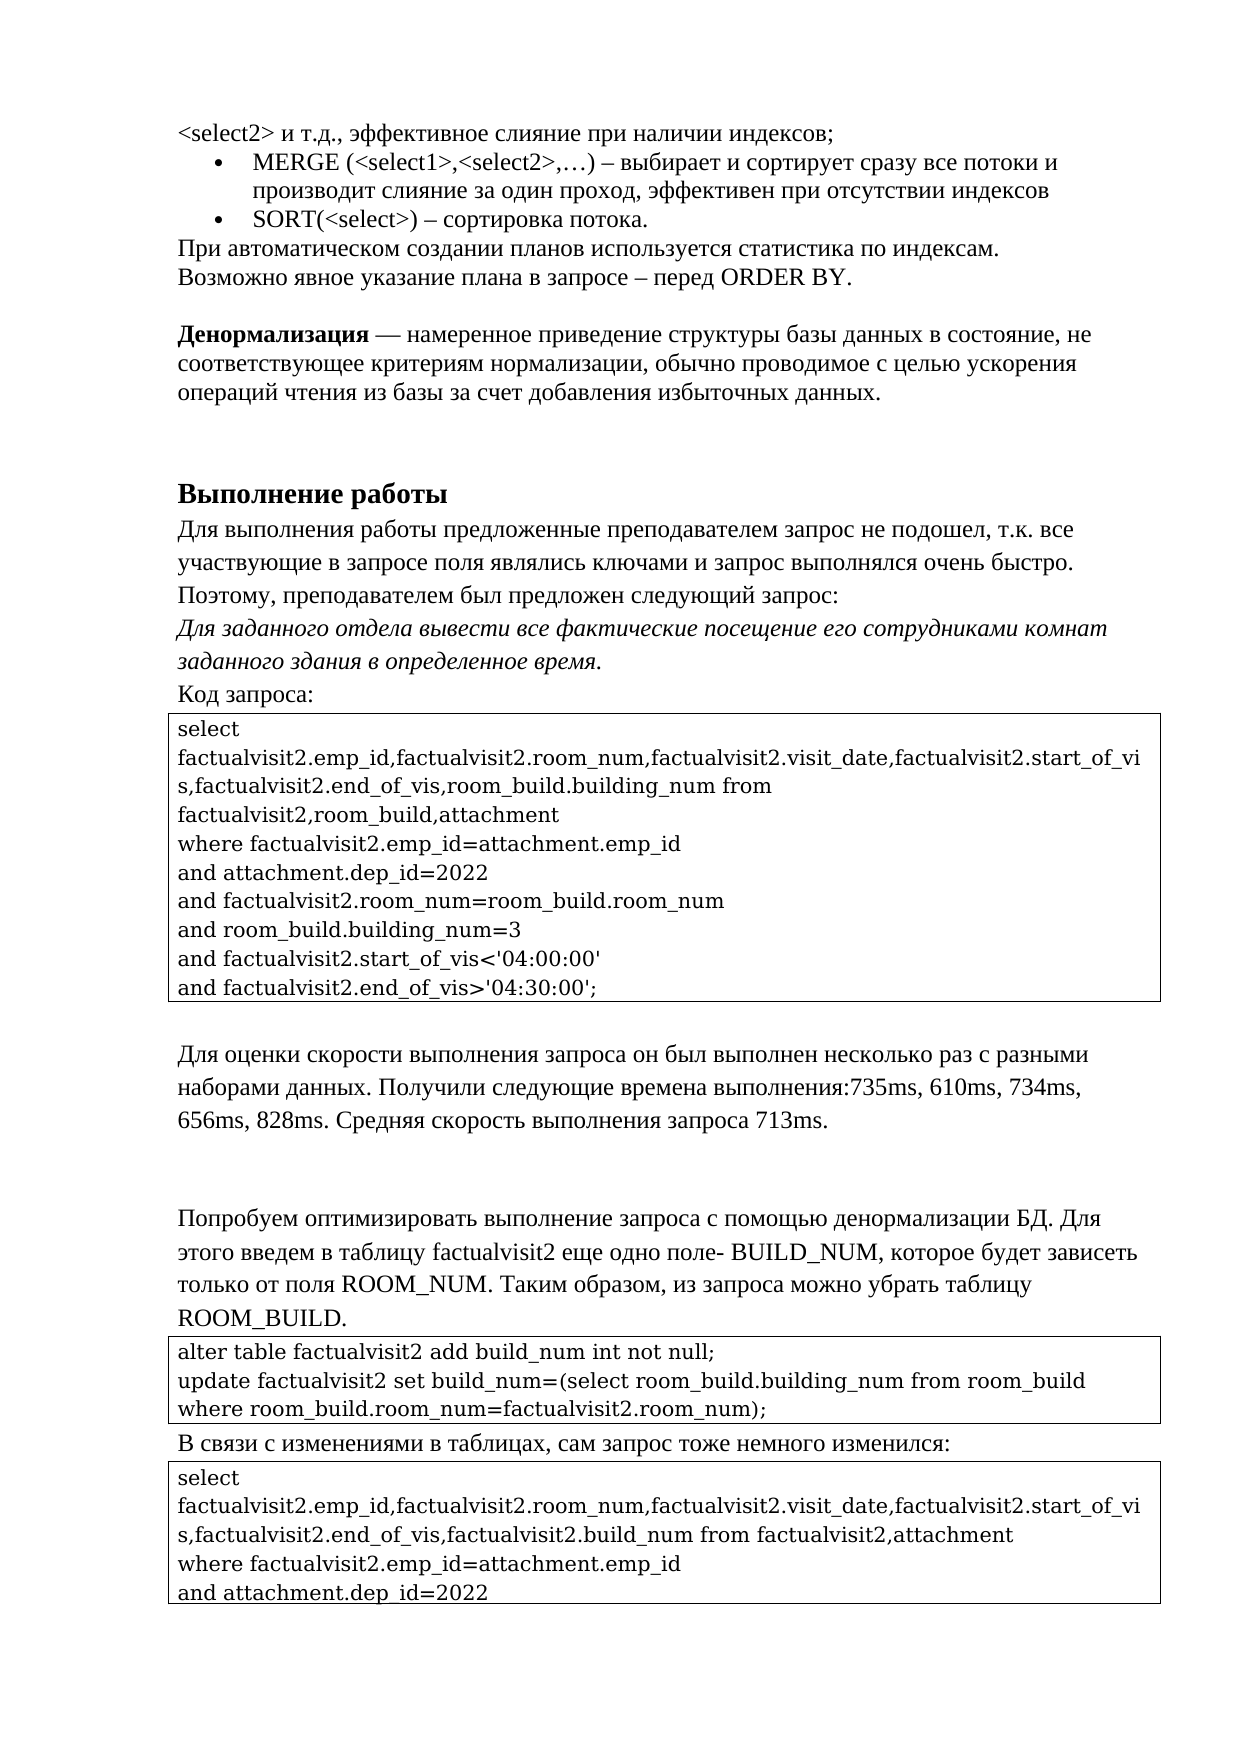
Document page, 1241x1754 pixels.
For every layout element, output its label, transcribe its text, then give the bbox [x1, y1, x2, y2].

text and attachment.dep_id=2022 [169, 1576, 1160, 1603]
text Для выполнения работы предложенные преподавателем запрос не подошел, т.к. все участвующие в запросе поля являлись ключами и запрос выполнялся очень быстро. [177, 514, 1152, 576]
list MERGE (<select1>,<select2>,…) – выбирает и сортирует сразу все потоки и производит слияние за один проход, эффективен при отсутствии индексов [215, 147, 1152, 204]
text and room_build.building_num=3 [169, 914, 1160, 942]
text update factualvisit2 set build_num=(select room_build.building_num from room_build where room_build.room_num=factualvisit2.room_num); [169, 1364, 1160, 1423]
text and factualvisit2.start_of_vis<'04:00:00' [169, 942, 1160, 971]
text Для заданного отдела вывести все фактические посещение его сотрудниками комнат заданного здания в определенное время. [177, 613, 1152, 675]
text and attachment.dep_id=2022 [169, 856, 1160, 884]
text При автоматическом создании планов используется статистика по индексам. [177, 233, 1152, 262]
text and factualvisit2.room_num=room_build.room_num [169, 885, 1160, 913]
text where factualvisit2.emp_id=attachment.emp_id [169, 1547, 1160, 1576]
text Выполнение работы [177, 476, 1152, 509]
text where factualvisit2.emp_id=attachment.emp_id [169, 827, 1160, 856]
text Поэтому, преподавателем был предложен следующий запрос: [177, 580, 1152, 609]
text Попробуем оптимизировать выполнение запроса с помощью денормализации БД. Для этого введем в таблицу factualvisit2 еще одно поле- BUILD_NUM, которое будет зависеть только от поля ROOM_NUM. Таким образом, из запроса можно убрать таблицу ROOM_BUILD. [177, 1203, 1152, 1331]
text alter table factualvisit2 add build_num int not null; [169, 1337, 1160, 1364]
text В связи с изменениями в таблицах, сам запрос тоже немного изменился: [177, 1428, 1152, 1457]
text Денормализация — намеренное приведение структуры базы данных в состояние, не соответствующее критериям нормализации, обычно проводимое с целью ускорения операций чтения из базы за счет добавления избыточных данных. [177, 319, 1152, 406]
text select factualvisit2.emp_id,factualvisit2.room_num,factualvisit2.visit_date,factualvisit2.start_of_vis,factualvisit2.end_of_vis,room_build.building_num from factualvisit2,room_build,attachment [169, 714, 1160, 827]
text Возможно явное указание плана в запросе – перед ORDER BY. [177, 262, 1152, 291]
text <select2> и т.д., эффективное слияние при наличии индексов; [177, 118, 1152, 147]
text and factualvisit2.end_of_vis>'04:30:00'; [169, 971, 1160, 1001]
text Для оценки скорости выполнения запроса он был выполнен несколько раз с разными наборами данных. Получили следующие времена выполнения:735ms, 610ms, 734ms, 656ms, 828ms. Средняя скорость выполнения запроса 713ms. [177, 1039, 1152, 1134]
list SORT(<select>) – сортировка потока. [215, 204, 1152, 233]
text Код запроса: [177, 679, 1152, 708]
